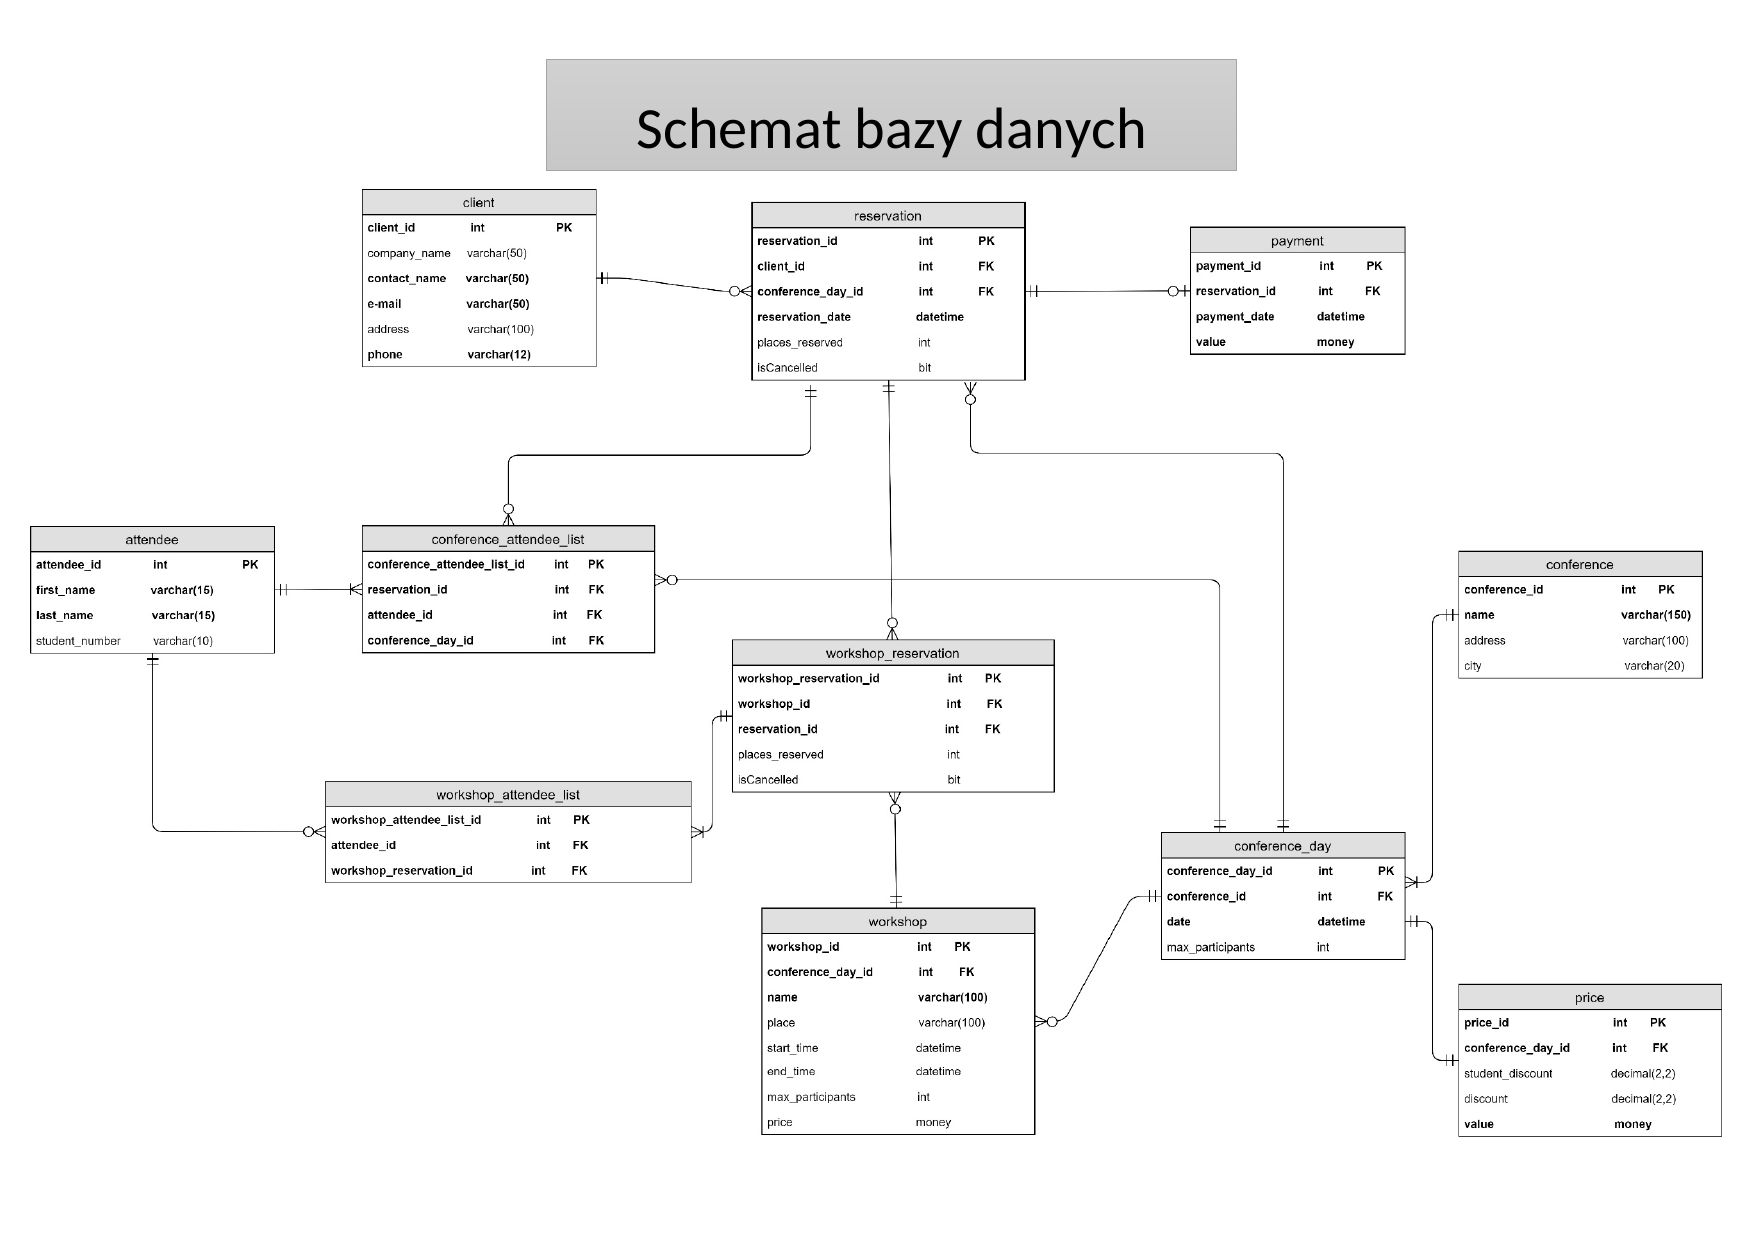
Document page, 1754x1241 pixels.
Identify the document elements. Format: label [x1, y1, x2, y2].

picture [30, 188, 1722, 1139]
